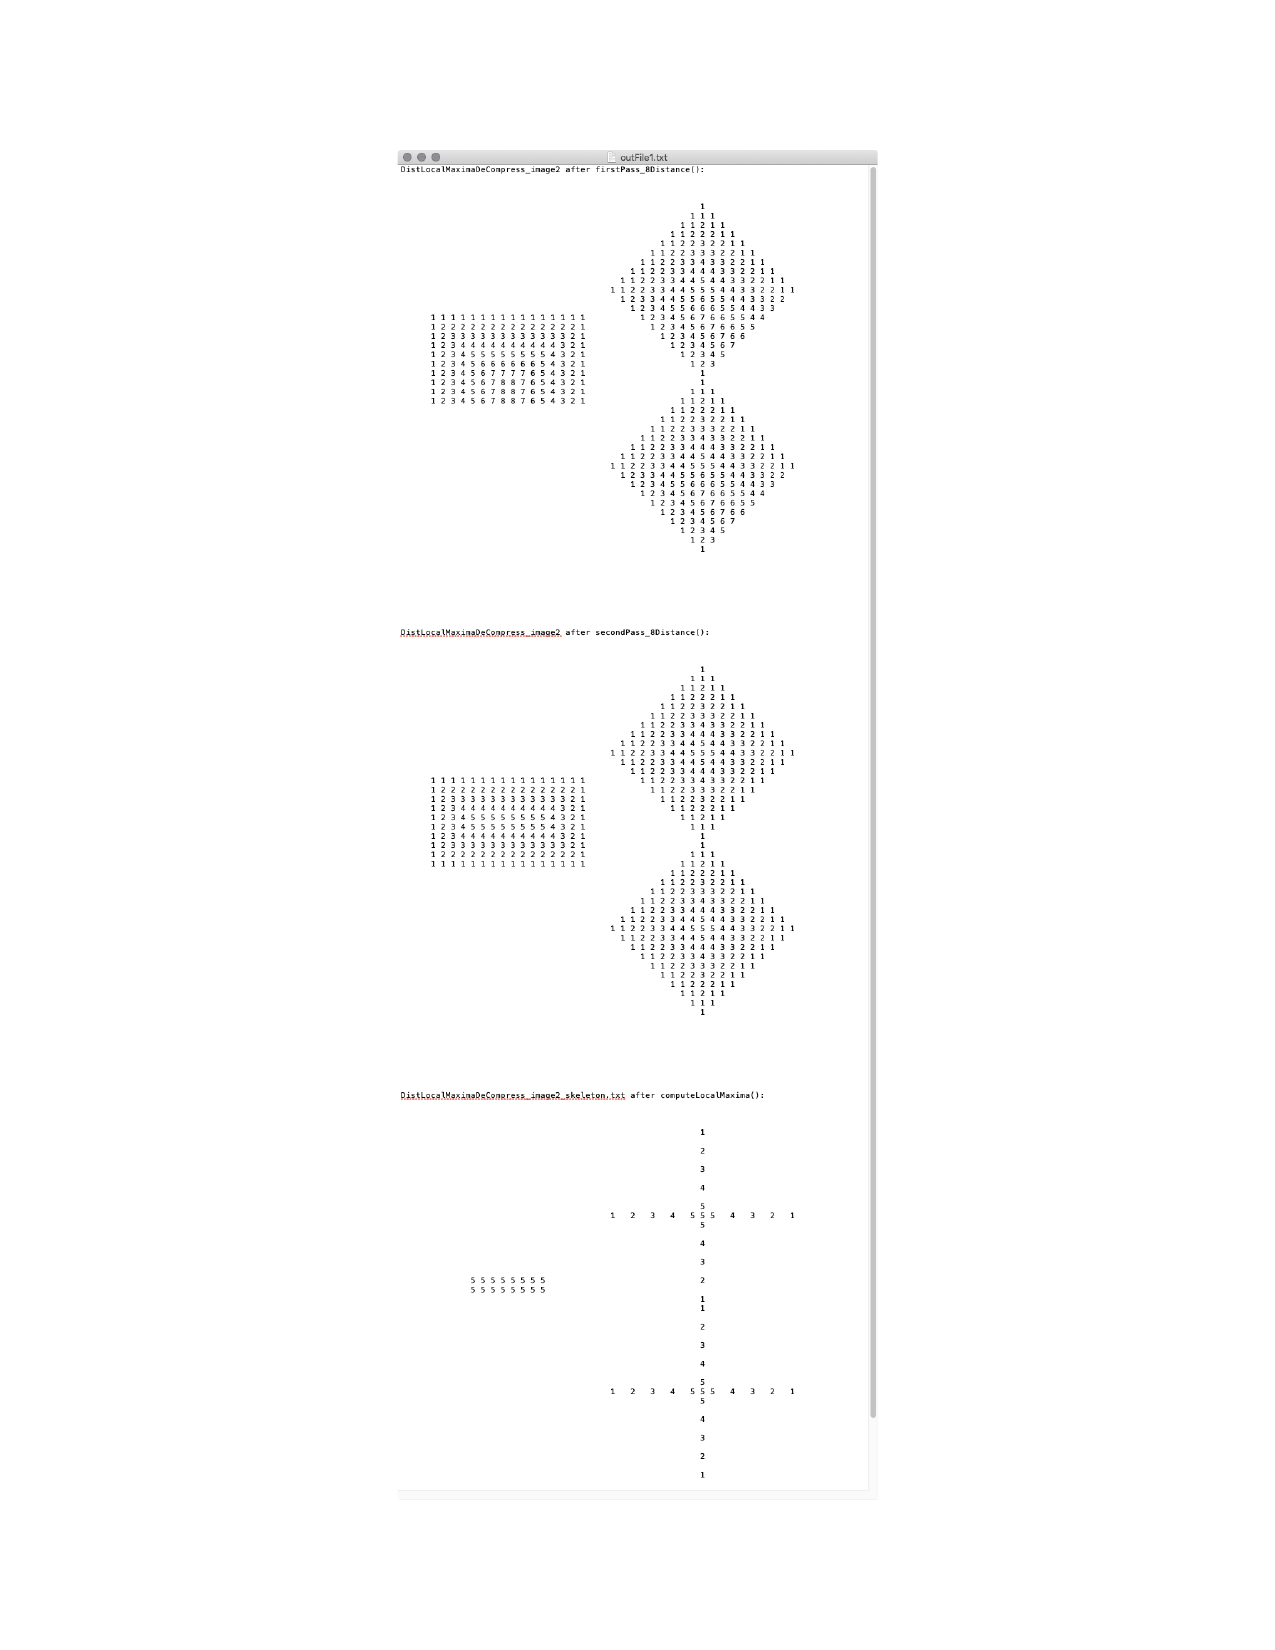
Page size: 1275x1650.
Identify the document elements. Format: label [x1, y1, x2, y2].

picture [397, 150, 878, 1500]
